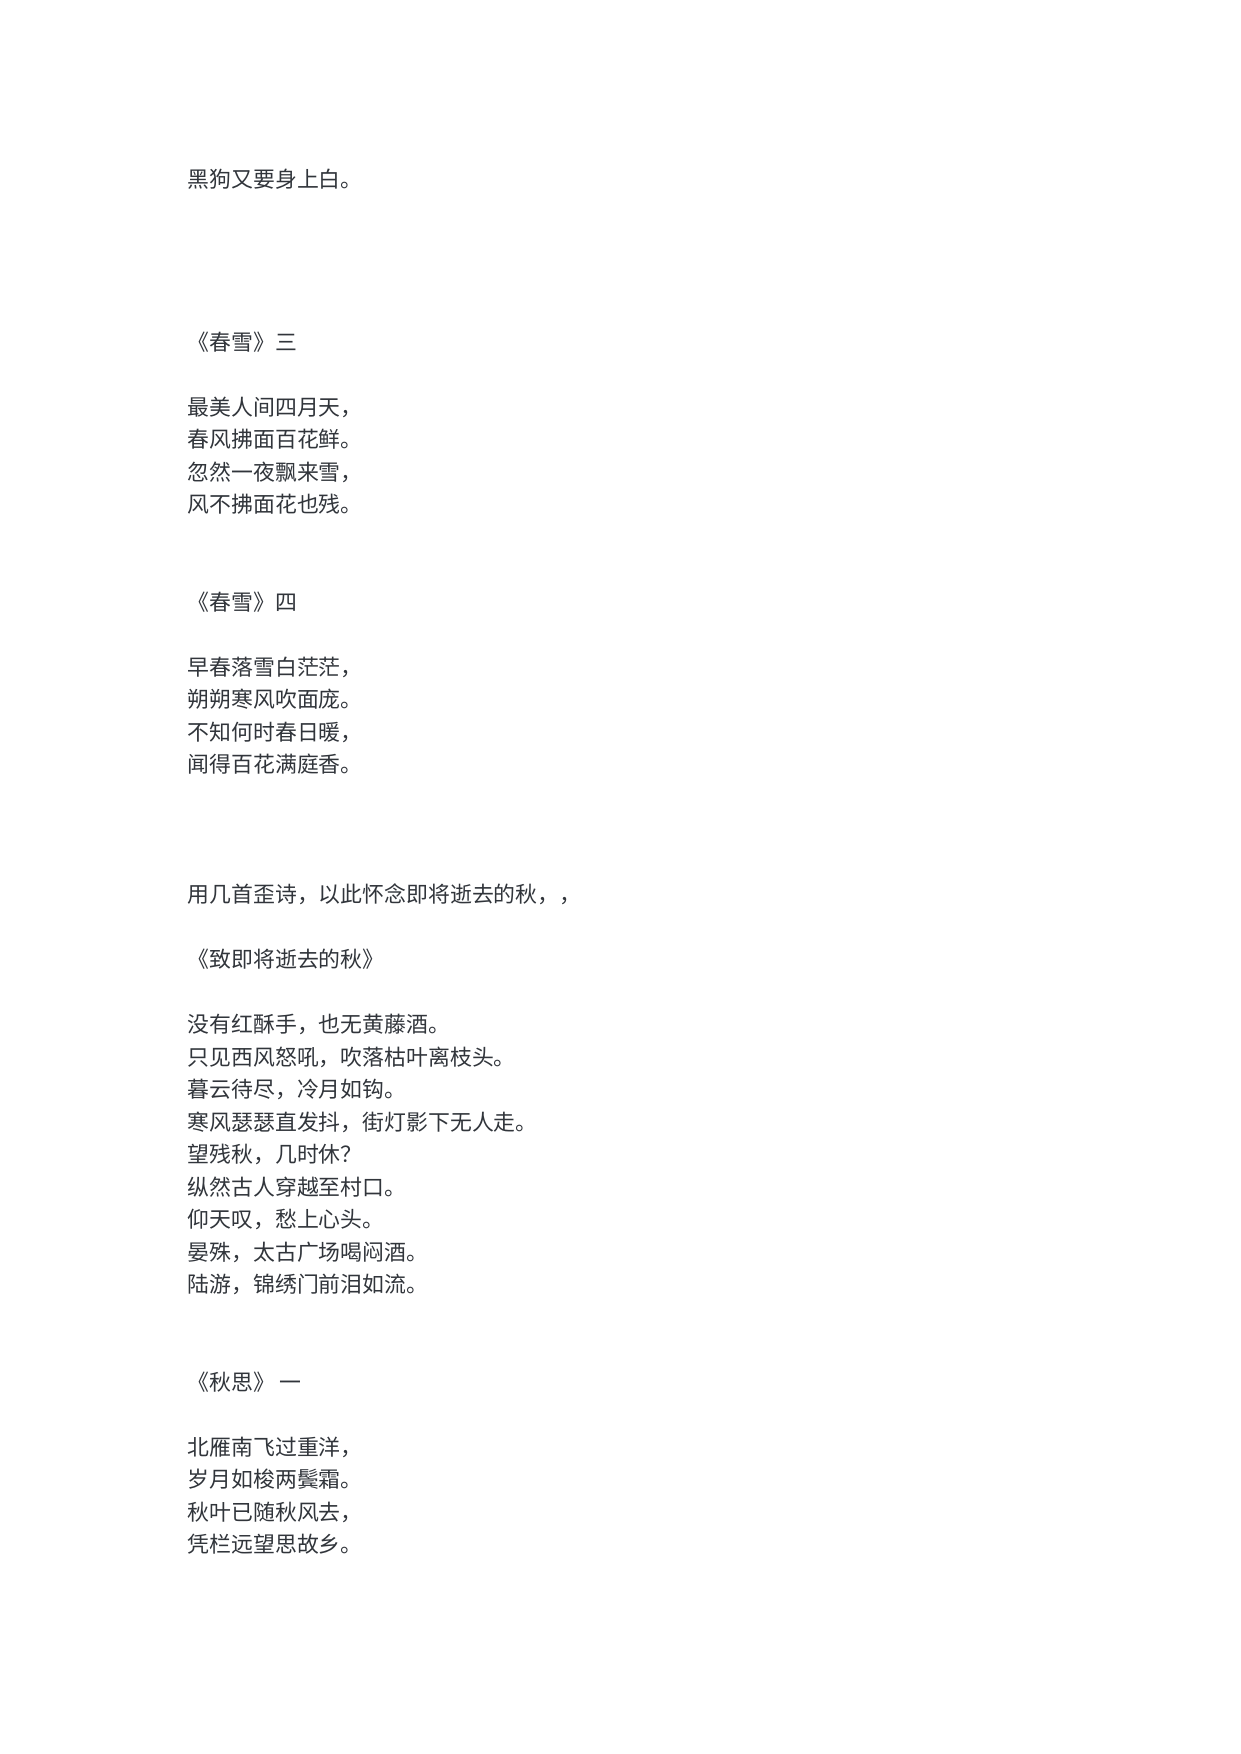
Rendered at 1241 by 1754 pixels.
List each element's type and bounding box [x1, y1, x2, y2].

text [187, 162, 1053, 292]
text [187, 324, 1053, 1559]
